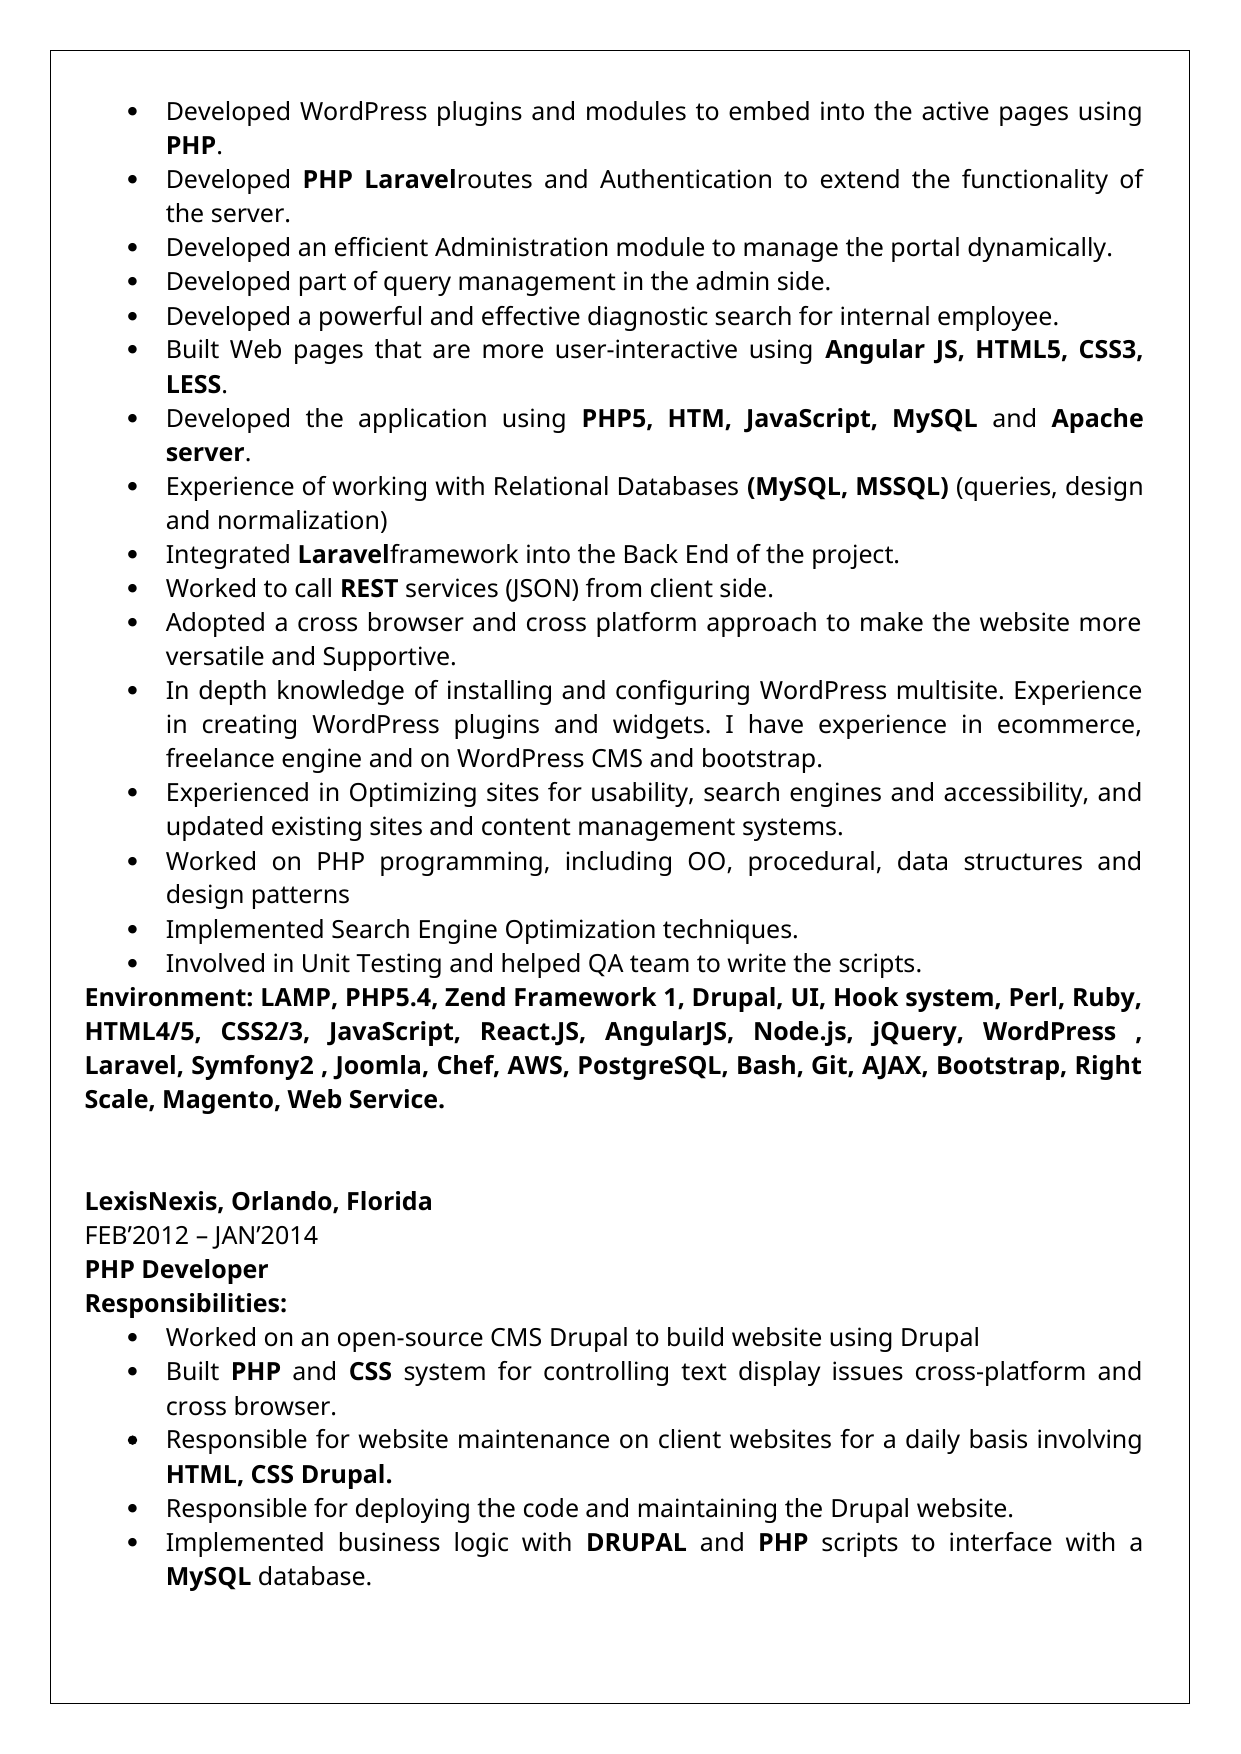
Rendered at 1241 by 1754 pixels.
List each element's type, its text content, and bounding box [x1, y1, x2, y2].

list Built Web pages that are more user-interactive using Angular JS, HTML5, CSS3, LESS. [128, 332, 1144, 400]
text PHP Developer [84, 1252, 1144, 1286]
list Implemented business logic with DRUPAL and PHP scripts to interface with a MySQL database. [128, 1524, 1144, 1592]
list Developed part of query management in the admin side. [128, 264, 1144, 298]
list Developed PHP Laravelroutes and Authentication to extend the functionality of the server. [128, 162, 1144, 230]
list Developed a powerful and effective diagnostic search for internal employee. [128, 298, 1144, 332]
list Worked on PHP programming, including OO, procedural, data structures and design patterns [128, 843, 1144, 911]
list Worked to call REST services (JSON) from client side. [128, 571, 1144, 605]
list Responsible for deploying the code and maintaining the Drupal website. [128, 1490, 1144, 1524]
list Built PHP and CSS system for controlling text display issues cross-platform and cross browser. [128, 1354, 1144, 1422]
list Responsible for website maintenance on client websites for a daily basis involving HTML, CSS Drupal. [128, 1422, 1144, 1490]
list Adopted a cross browser and cross platform approach to make the website more versatile and Supportive. [128, 605, 1144, 673]
list Developed an efficient Administration module to manage the portal dynamically. [128, 230, 1144, 264]
list In depth knowledge of installing and configuring WordPress multisite. Experience in creating WordPress plugins and widgets. I have experience in ecommerce, freelance engine and on WordPress CMS and bootstrap. [128, 673, 1144, 775]
list Involved in Unit Testing and helped QA team to write the scripts. [128, 945, 1144, 979]
text Environment: LAMP, PHP5.4, Zend Framework 1, Drupal, UI, Hook system, Perl, Ruby, HTML4/5, CSS2/3, JavaScript, React.JS, AngularJS, Node.js, jQuery, WordPress , Laravel, Symfony2 , Joomla, Chef, AWS, PostgreSQL, Bash, Git, AJAX, Bootstrap, Right Scale, Magento, Web Service. [84, 979, 1144, 1116]
text LexisNexis, Orlando, Florida FEB’2012 – JAN’2014 [84, 1184, 1144, 1252]
list Worked on an open-source CMS Drupal to build website using Drupal [128, 1320, 1144, 1354]
list Integrated Laravelframework into the Back End of the project. [128, 537, 1144, 571]
list Developed WordPress plugins and modules to embed into the active pages using PHP. [128, 94, 1144, 162]
text Responsibilities: [84, 1286, 1144, 1320]
list Experienced in Optimizing sites for usability, search engines and accessibility, and updated existing sites and content management systems. [128, 775, 1144, 843]
list Implemented Search Engine Optimization techniques. [128, 911, 1144, 945]
list Developed the application using PHP5, HTM, JavaScript, MySQL and Apache server. [128, 400, 1144, 468]
list Experience of working with Relational Databases (MySQL, MSSQL) (queries, design and normalization) [128, 468, 1144, 537]
